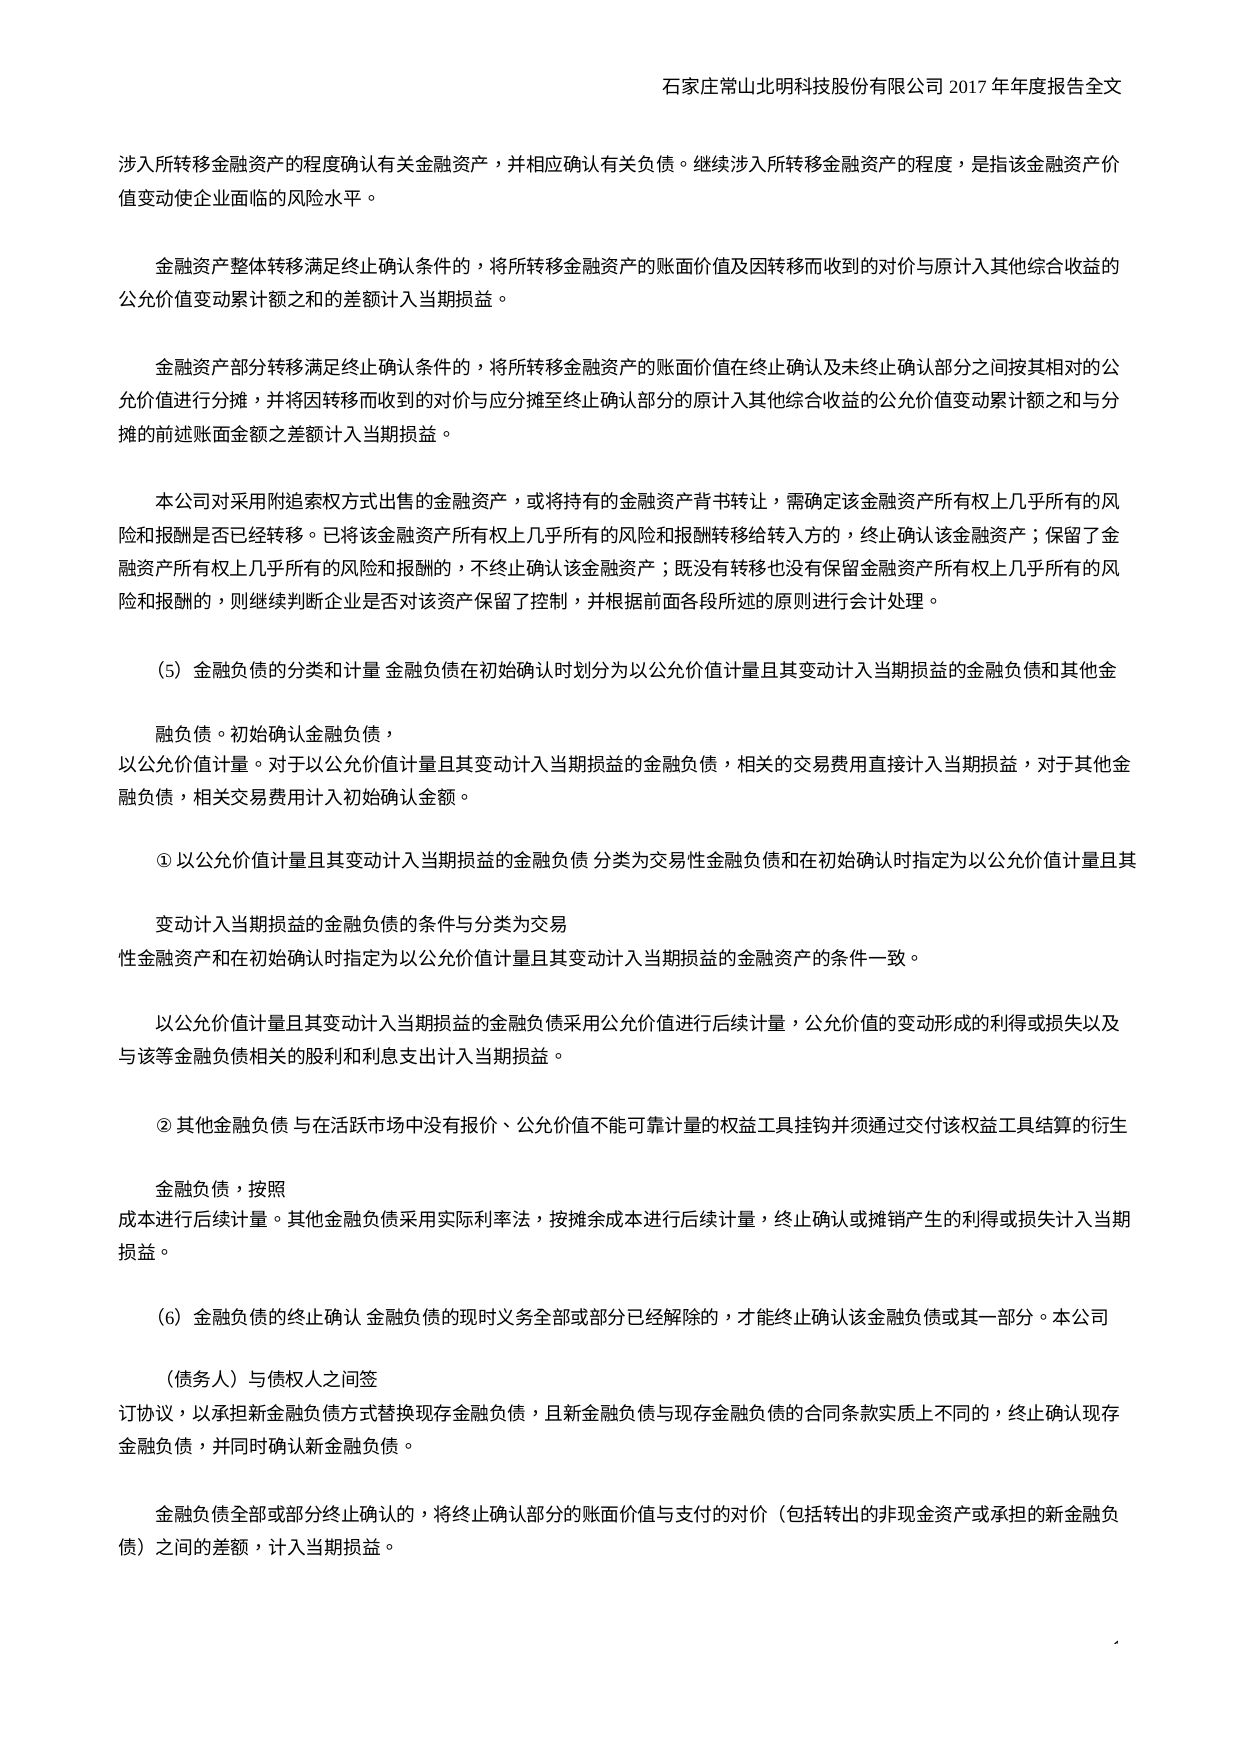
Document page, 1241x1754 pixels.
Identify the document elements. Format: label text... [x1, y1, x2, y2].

text 性金融资产和在初始确认时指定为以公允价值计量且其变动计入当期损益的金融资产的条件一致。 [118, 945, 1142, 970]
text ①以公允价值计量且其变动计入当期损益的金融负债 分类为交易性金融负债和在初始确认时指定为以公允价值计量且其变动计入当期损益的金融负债的条件与分类为交易 [156, 810, 1142, 937]
text 涉入所转移金融资产的程度确认有关金融资产，并相应确认有关负债。继续涉入所转移金融资产的程度，是指该金融资产价 值变动使企业面临的风险水平。 [118, 152, 1142, 211]
text 金融资产部分转移满足终止确认条件的，将所转移金融资产的账面价值在终止确认及未终止确认部分之间按其相对的公 允价值进行分摊，并将因转移而收到的对价与应分摊至终止确认部分的原计入其他综合收益的公允价值变动累计额之和与分 摊的前述账面金额之差额计入当期损益。 [118, 354, 1122, 446]
text 订协议，以承担新金融负债方式替换现存金融负债，且新金融负债与现存金融负债的合同条款实质上不同的，终止确认现存 金融负债，并同时确认新金融负债。 [118, 1400, 1142, 1459]
text 金融资产整体转移满足终止确认条件的，将所转移金融资产的账面价值及因转移而收到的对价与原计入其他综合收益的 公允价值变动累计额之和的差额计入当期损益。 [118, 253, 1122, 312]
text （5）金融负债的分类和计量 金融负债在初始确认时划分为以公允价值计量且其变动计入当期损益的金融负债和其他金融负债。初始确认金融负债， [146, 626, 1133, 754]
text ②其他金融负债 与在活跃市场中没有报价、公允价值不能可靠计量的权益工具挂钩并须通过交付该权益工具结算的衍生金融负债，按照 [156, 1081, 1142, 1209]
text 成本进行后续计量。其他金融负债采用实际利率法，按摊余成本进行后续计量，终止确认或摊销产生的利得或损失计入当期 [118, 1209, 1142, 1231]
text 以公允价值计量。对于以公允价值计量且其变动计入当期损益的金融负债，相关的交易费用直接计入当期损益，对于其他金 [118, 754, 1142, 776]
text 金融负债全部或部分终止确认的，将终止确认部分的账面价值与支付的对价（包括转出的非现金资产或承担的新金融负 债）之间的差额，计入当期损益。 [118, 1501, 1122, 1560]
text 损益。 [118, 1239, 1142, 1264]
text 融负债，相关交易费用计入初始确认金额。 [118, 784, 1142, 809]
text （6）金融负债的终止确认 金融负债的现时义务全部或部分已经解除的，才能终止确认该金融负债或其一部分。本公司（债务人）与债权人之间签 [146, 1267, 1142, 1392]
text 本公司对采用附追索权方式出售的金融资产，或将持有的金融资产背书转让，需确定该金融资产所有权上几乎所有的风 险和报酬是否已经转移。已将该金融资产所有权上几乎所有的风险和报酬转移给转入方的，终止确认该金融资产；保留了金 融资产所有权上几乎所有的风险和报酬的，不终止确认该金融资产；既没有转移也没有保留金融资产所有权上几乎所有的风 险和报酬的，则继续判断企业是否对该资产保留了控制，并根据前面各段所述的原则进行会计处理。 [118, 489, 1122, 614]
text 以公允价值计量且其变动计入当期损益的金融负债采用公允价值进行后续计量，公允价值的变动形成的利得或损失以及 与该等金融负债相关的股利和利息支出计入当期损益。 [118, 1011, 1122, 1069]
